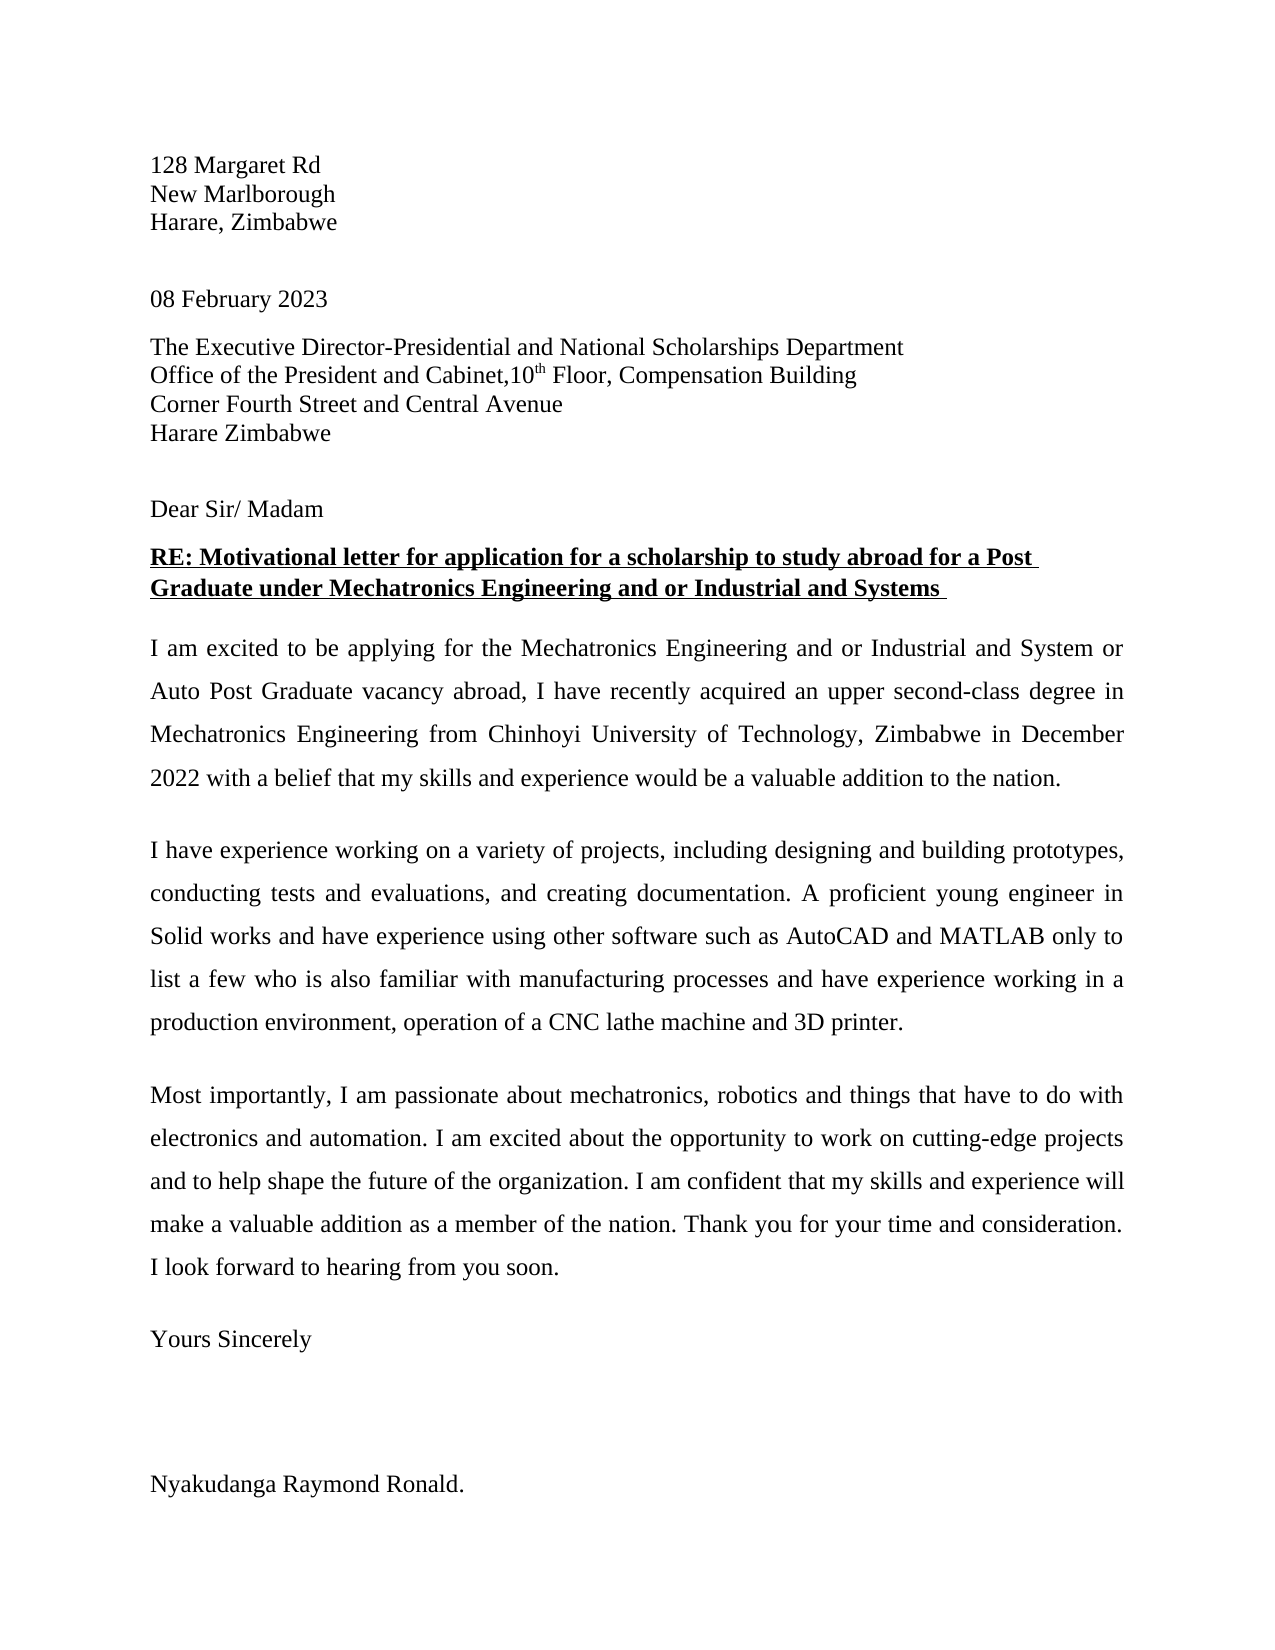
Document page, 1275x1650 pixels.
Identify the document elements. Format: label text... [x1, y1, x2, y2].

text Harare, Zimbabwe [150, 207, 1125, 236]
text I have experience working on a variety of projects, including designing and building prototypes, conducting tests and evaluations, and creating documentation. A proficient young engineer in Solid works and have experience using other software such as AutoCAD and MATLAB only to list a few who is also familiar with manufacturing processes and have experience working in a production environment, operation of a CNC lathe machine and 3D printer. [150, 835, 1125, 1036]
text Office of the President and Cabinet,10th Floor, Compensation Building [150, 360, 1125, 389]
text Nyakudanga Raymond Ronald. [150, 1469, 1125, 1498]
text Corner Fourth Street and Central Avenue [150, 389, 1125, 418]
text Most importantly, I am passionate about mechatronics, robotics and things that have to do with electronics and automation. I am excited about the opportunity to work on cutting-edge projects and to help shape the future of the organization. I am confident that my skills and experience will make a valuable addition as a member of the nation. Thank you for your time and consideration. I look forward to hearing from you soon. [150, 1080, 1125, 1281]
text 128 Margaret Rd [150, 150, 1125, 179]
text Yours Sincerely [150, 1324, 1125, 1353]
text New Marlborough [150, 179, 1125, 207]
text The Executive Director-Presidential and National Scholarships Department [150, 332, 1125, 360]
text I am excited to be applying for the Mechatronics Engineering and or Industrial and System or Auto Post Graduate vacancy abroad, I have recently acquired an upper second-class degree in Mechatronics Engineering from Chinhoyi University of Technology, Zimbabwe in December 2022 with a belief that my skills and experience would be a valuable addition to the nation. [150, 633, 1125, 791]
text 08 February 2023 [150, 284, 1125, 313]
text Harare Zimbabwe [150, 418, 1125, 447]
text Dear Sir/ Madam [150, 494, 1125, 523]
text RE: Motivational letter for application for a scholarship to study abroad for a Post Graduate under Mechatronics Engineering and or Industrial and Systems [150, 542, 1125, 602]
